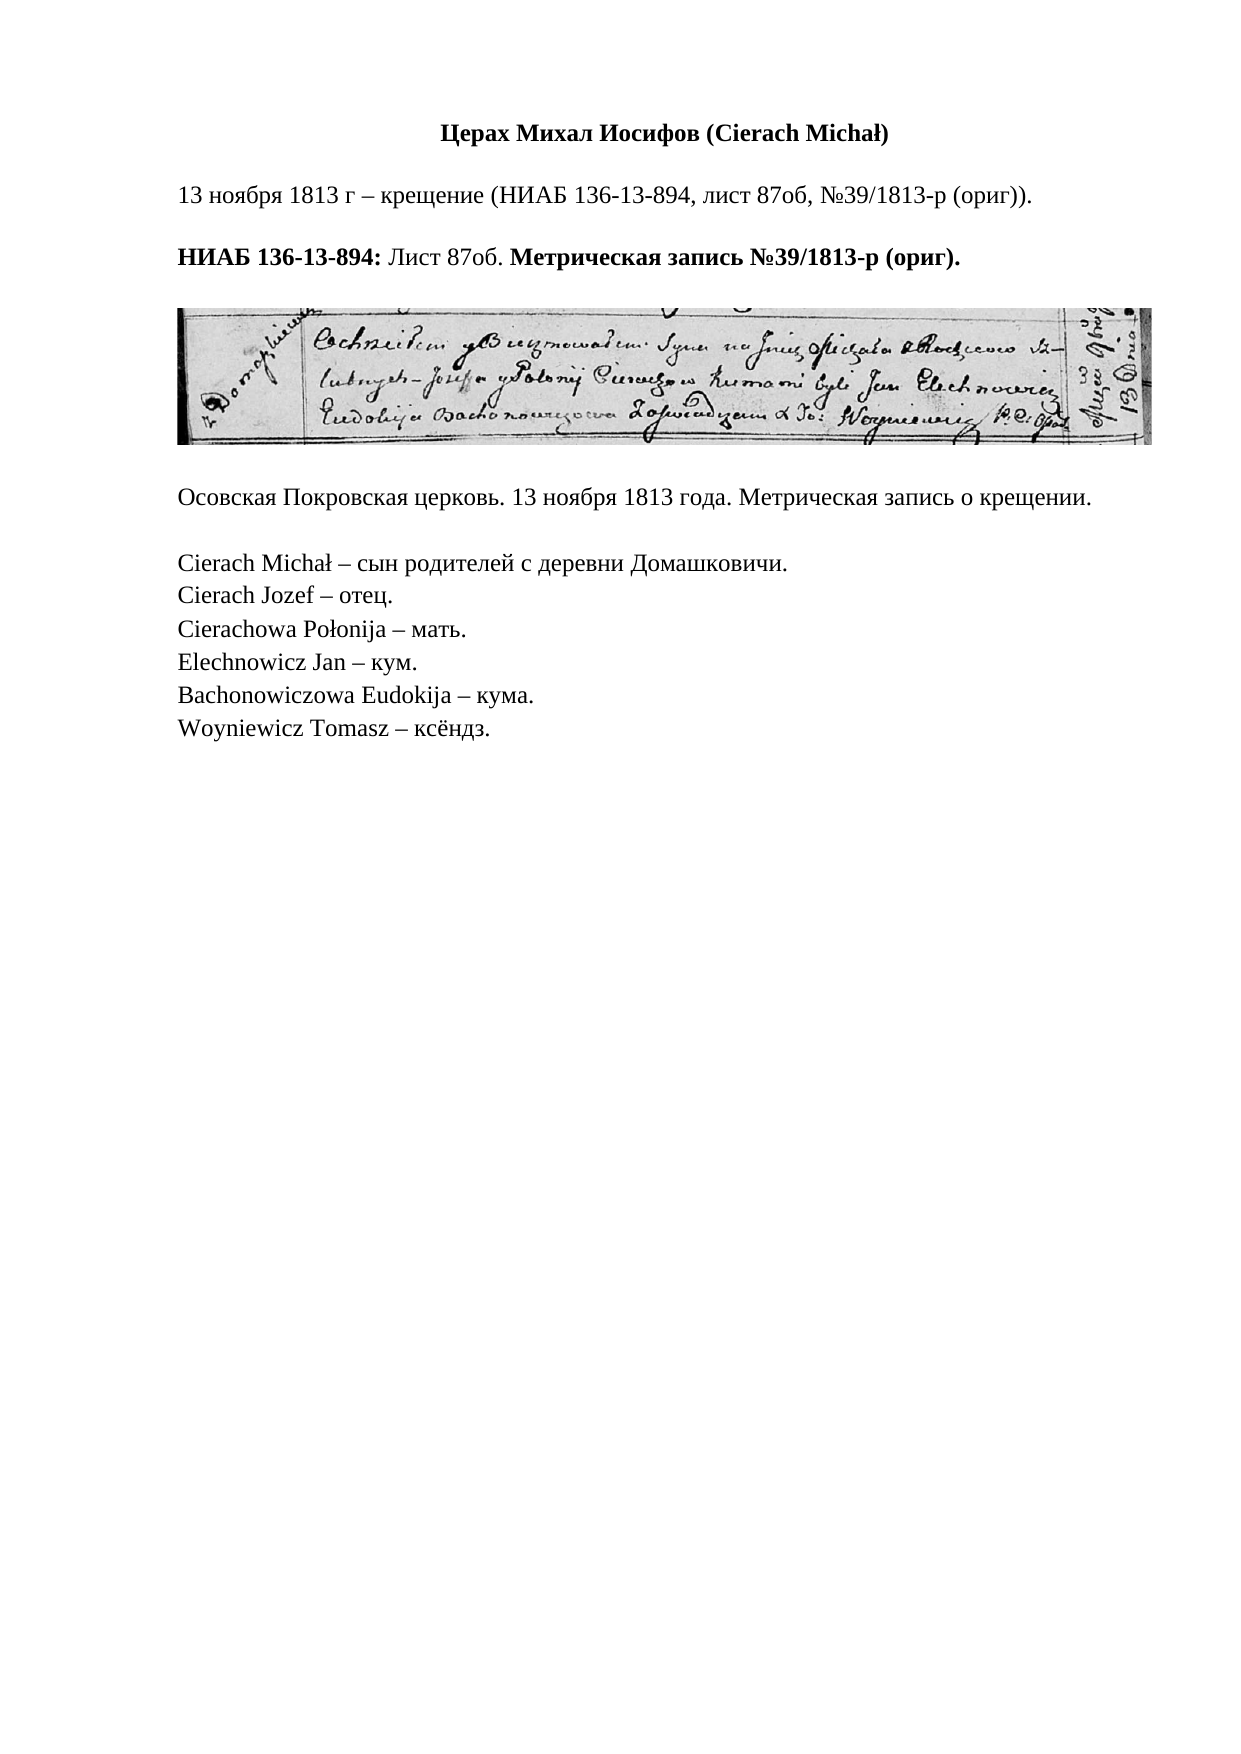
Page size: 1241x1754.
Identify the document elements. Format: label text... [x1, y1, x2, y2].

text Осовская Покровская церковь. 13 ноября 1813 года. Метрическая запись о крещении. [177, 482, 1152, 510]
text Cierach Michał – сын родителей с деревни Домашковичи. [177, 548, 1152, 576]
picture [177, 308, 1152, 445]
text Cierach Jozef – отец. [177, 581, 1152, 609]
text НИАБ 136-13-894: Лист 87об. Метрическая запись №39/1813-р (ориг). [177, 242, 1152, 271]
text Cierachowa Połonija – мать. [177, 614, 1152, 642]
text Elechnowicz Jan – кум. [177, 647, 1152, 675]
text Woyniewicz Tomasz – ксёндз. [177, 713, 1152, 741]
text Bachonowiczowa Eudokija – кума. [177, 680, 1152, 708]
text 13 ноября 1813 г – крещение (НИАБ 136-13-894, лист 87об, №39/1813-р (ориг)). [177, 180, 1152, 209]
text Церах Михал Иосифов (Cierach Michał) [177, 118, 1152, 147]
